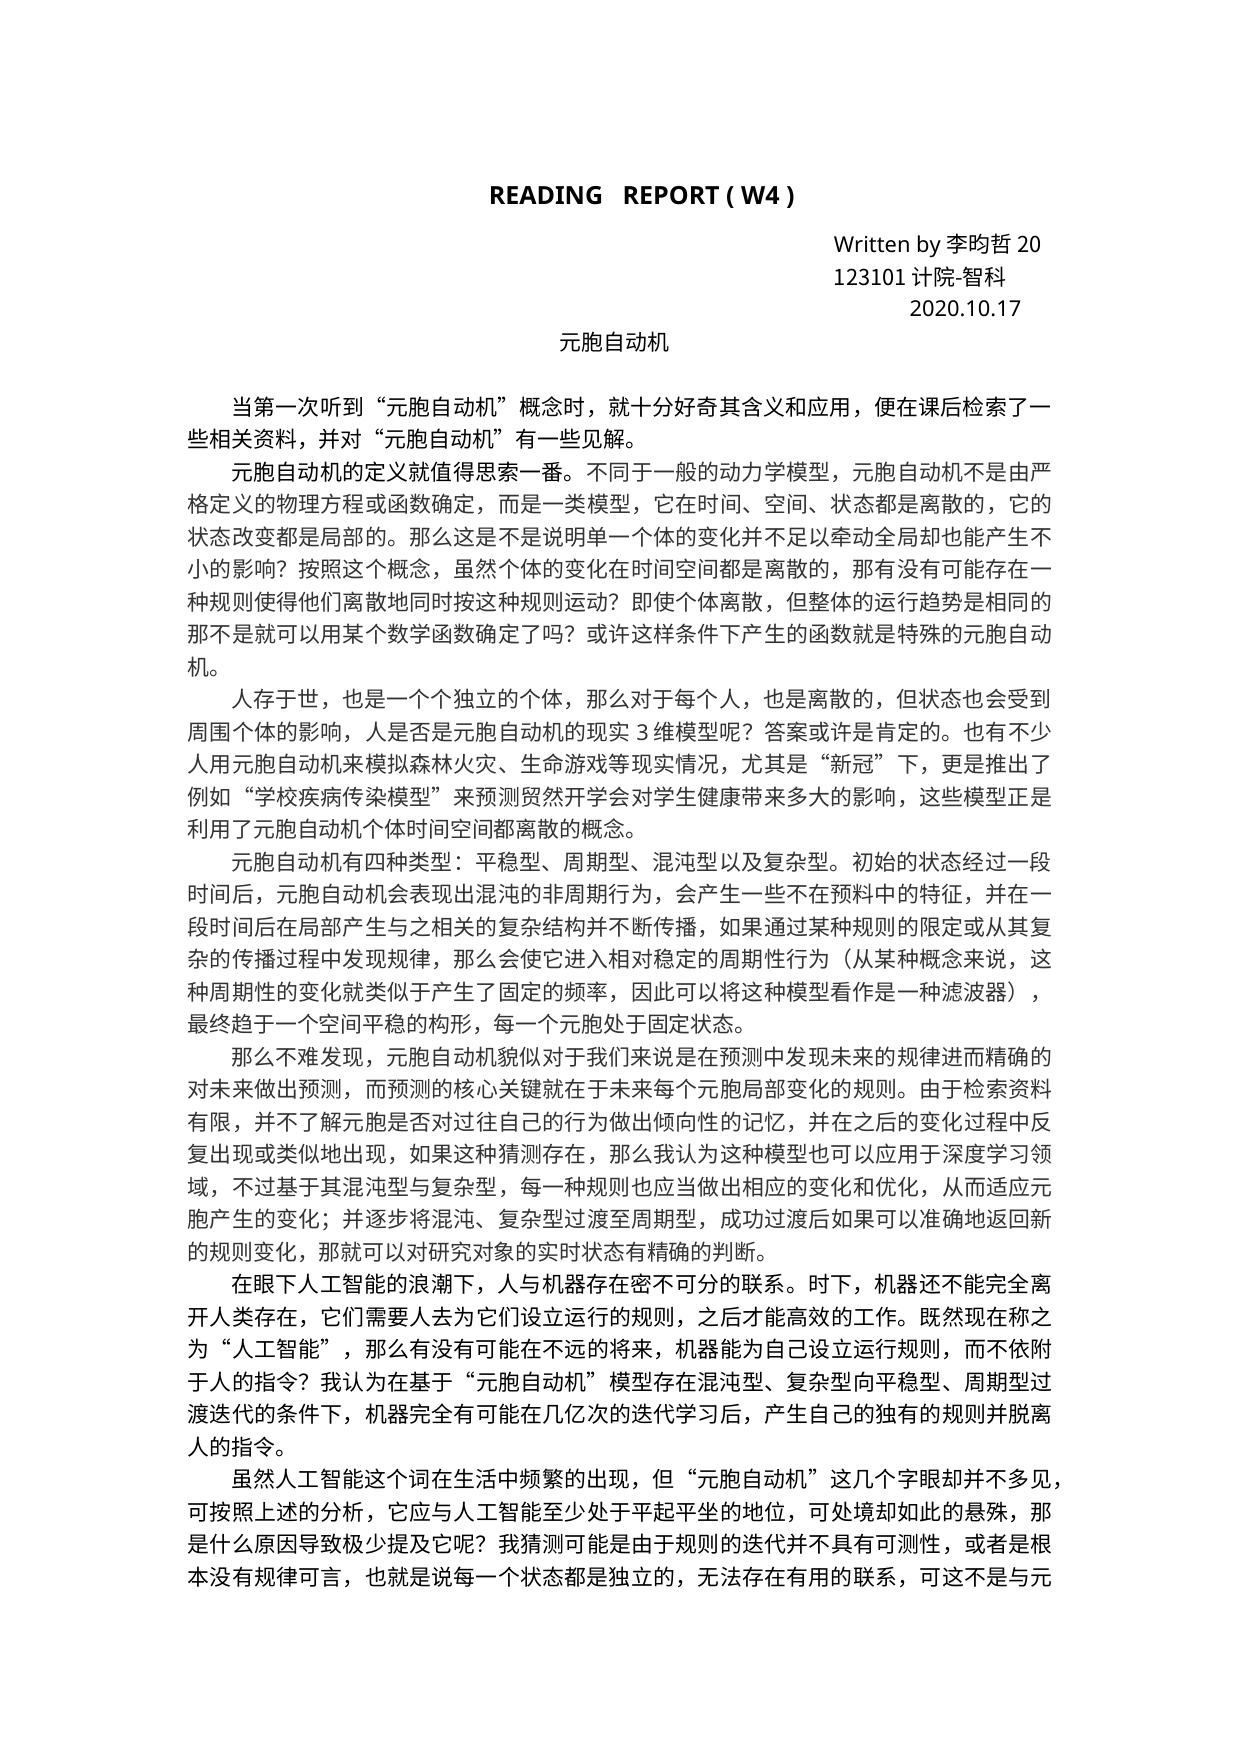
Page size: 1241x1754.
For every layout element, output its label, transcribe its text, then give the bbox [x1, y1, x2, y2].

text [187, 1462, 1053, 1592]
text 当第一次听到“元胞自动机”概念时，就十分好奇其含义和应用，便在课后检索了一些相关资料，并对“元胞自动机”有一些见解。 [187, 389, 1053, 454]
text 元胞自动机的定义就值得思索一番。不同于一般的动力学模型，元胞自动机不是由严格定义的物理方程或函数确定，而是一类模型，它在时间、空间、状态都是离散的，它的状态改变都是局部的。那么这是不是说明单一个体的变化并不足以牵动全局却也能产生不小的影响？按照这个概念，虽然个体的变化在时间空间都是离散的，那有没有可能存在一种规则使得他们离散地同时按这种规则运动？即使个体离散，但整体的运行趋势是相同的，那不是就可以用某个数学函数确定了吗？或许这样条件下产生的函数就是特殊的元胞自动机。 [187, 454, 1053, 682]
text Written by 李昀哲 20123101 计院-智科 [834, 227, 1053, 292]
text 人存于世，也是一个个独立的个体，那么对于每个人，也是离散的，但状态也会受到周围个体的影响，人是否是元胞自动机的现实3维模型呢？答案或许是肯定的。也有不少人用元胞自动机来模拟森林火灾、生命游戏等现实情况，尤其是“新冠”下，更是推出了例如“学校疾病传染模型”来预测贸然开学会对学生健康带来多大的影响，这些模型正是利用了元胞自动机个体时间空间都离散的概念。 [187, 682, 1053, 844]
text 那么不难发现，元胞自动机貌似对于我们来说是在预测中发现未来的规律进而精确的对未来做出预测，而预测的核心关键就在于未来每个元胞局部变化的规则。由于检索资料有限，并不了解元胞是否对过往自己的行为做出倾向性的记忆，并在之后的变化过程中反复出现或类似地出现，如果这种猜测存在，那么我认为这种模型也可以应用于深度学习领域，不过基于其混沌型与复杂型，每一种规则也应当做出相应的变化和优化，从而适应元胞产生的变化；并逐步将混沌、复杂型过渡至周期型，成功过渡后如果可以准确地返回新的规则变化，那就可以对研究对象的实时状态有精确的判断。 [187, 1039, 1053, 1267]
text READING REPORT ( W4 ) [187, 162, 1053, 227]
text 2020.10.17 [187, 292, 1053, 324]
text 元胞自动机 [187, 324, 1053, 357]
text 元胞自动机有四种类型：平稳型、周期型、混沌型以及复杂型。初始的状态经过一段时间后，元胞自动机会表现出混沌的非周期行为，会产生一些不在预料中的特征，并在一段时间后在局部产生与之相关的复杂结构并不断传播，如果通过某种规则的限定或从其复杂的传播过程中发现规律，那么会使它进入相对稳定的周期性行为（从某种概念来说，这种周期性的变化就类似于产生了固定的频率，因此可以将这种模型看作是一种滤波器），最终趋于一个空间平稳的构形，每一个元胞处于固定状态。 [187, 844, 1053, 1039]
text 在眼下人工智能的浪潮下，人与机器存在密不可分的联系。时下，机器还不能完全离开人类存在，它们需要人去为它们设立运行的规则，之后才能高效的工作。既然现在称之为“人工智能”，那么有没有可能在不远的将来，机器能为自己设立运行规则，而不依附于人的指令？我认为在基于“元胞自动机”模型存在混沌型、复杂型向平稳型、周期型过渡迭代的条件下，机器完全有可能在几亿次的迭代学习后，产生自己的独有的规则并脱离人的指令。 [187, 1267, 1053, 1462]
